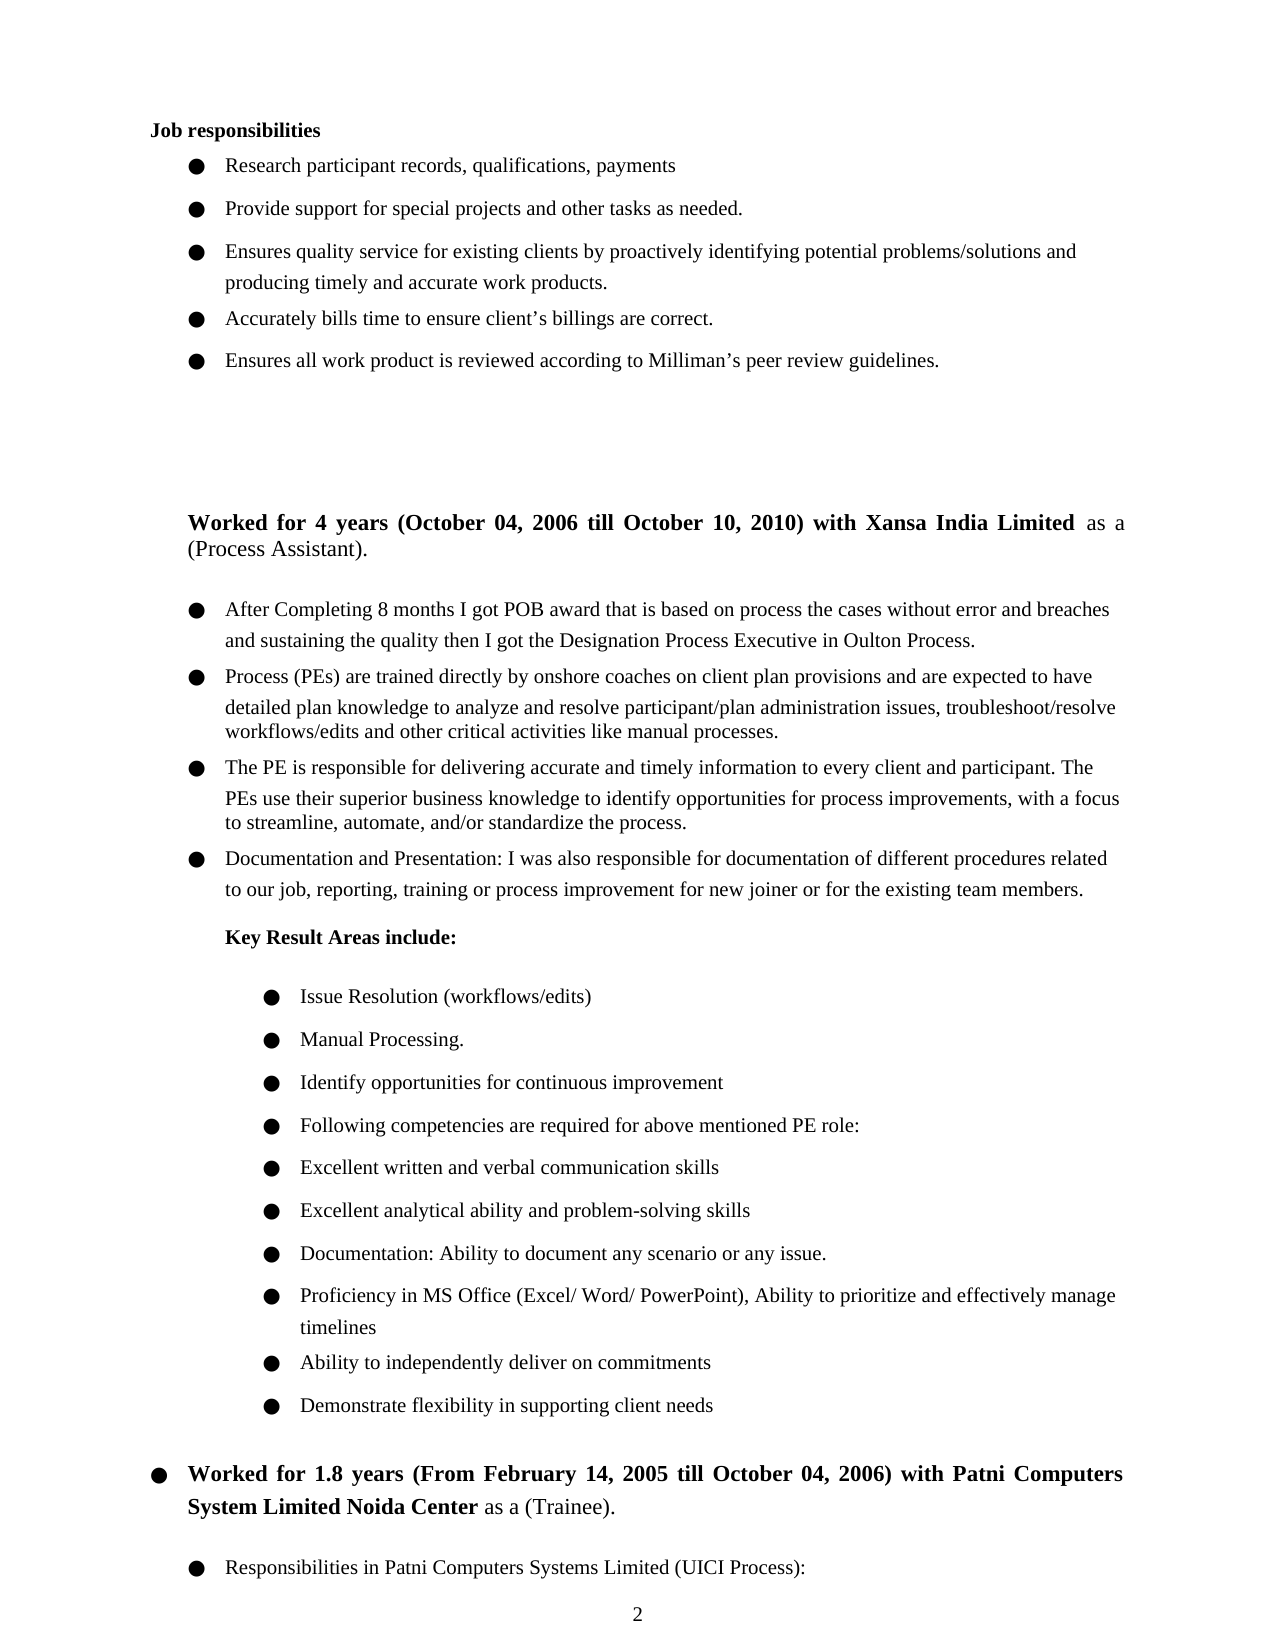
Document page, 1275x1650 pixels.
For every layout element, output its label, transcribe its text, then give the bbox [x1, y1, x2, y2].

list The PE is responsible for delivering accurate and timely information to every client and participant. The PEs use their superior business knowledge to identify opportunities for process improvements, with a focus to streamline, automate, and/or standardize the process. [187, 743, 1125, 834]
list Following competencies are required for above mentioned PE role: [262, 1101, 1125, 1144]
list Demonstrate flexibility in supporting client needs [262, 1382, 1125, 1424]
list Worked for 1.8 years (From February 14, 2005 till October 04, 2006) with Patni Computers System Limited Noida Center as a (Trainee). [150, 1451, 1125, 1520]
text Key Result Areas include: [225, 925, 1125, 949]
list Ensures all work product is reviewed according to Milliman’s peer review guidelines. [187, 337, 1125, 379]
list Ability to independently deliver on commitments [262, 1339, 1125, 1382]
list Process (PEs) are trained directly by onshore coaches on client plan provisions and are expected to have detailed plan knowledge to analyze and resolve participant/plan administration issues, troubleshoot/resolve workflows/edits and other critical activities like manual processes. [187, 652, 1125, 743]
list Excellent analytical ability and problem-solving skills [262, 1187, 1125, 1229]
list Documentation and Presentation: I was also responsible for documentation of different procedures related to our job, reporting, training or process improvement for new joiner or for the existing team members. [187, 834, 1125, 901]
list Accurately bills time to ensure client’s billings are correct. [187, 294, 1125, 337]
list Research participant records, qualifications, payments [187, 142, 1125, 184]
text Worked for 4 years (October 04, 2006 till October 10, 2010) with Xansa India Limited as a (Process Assistant). [187, 509, 1125, 562]
list Issue Resolution (workflows/edits) [262, 973, 1125, 1016]
list Excellent written and verbal communication skills [262, 1144, 1125, 1187]
list After Completing 8 months I got POB award that is based on process the cases without error and breaches and sustaining the quality then I got the Designation Process Executive in Oulton Process. [187, 586, 1125, 652]
list Identify opportunities for continuous improvement [262, 1058, 1125, 1101]
list Proficiency in MS Office (Excel/ Word/ PowerPoint), Ability to prioritize and effectively manage timelines [262, 1272, 1125, 1339]
text Job responsibilities [150, 118, 1125, 142]
list Manual Processing. [262, 1016, 1125, 1058]
list Documentation: Ability to document any scenario or any issue. [262, 1229, 1125, 1272]
list Ensures quality service for existing clients by proactively identifying potential problems/solutions and producing timely and accurate work products. [187, 227, 1125, 294]
list Responsibilities in Patni Computers Systems Limited (UICI Process): [187, 1544, 1125, 1586]
list Provide support for special projects and other tasks as needed. [187, 184, 1125, 227]
